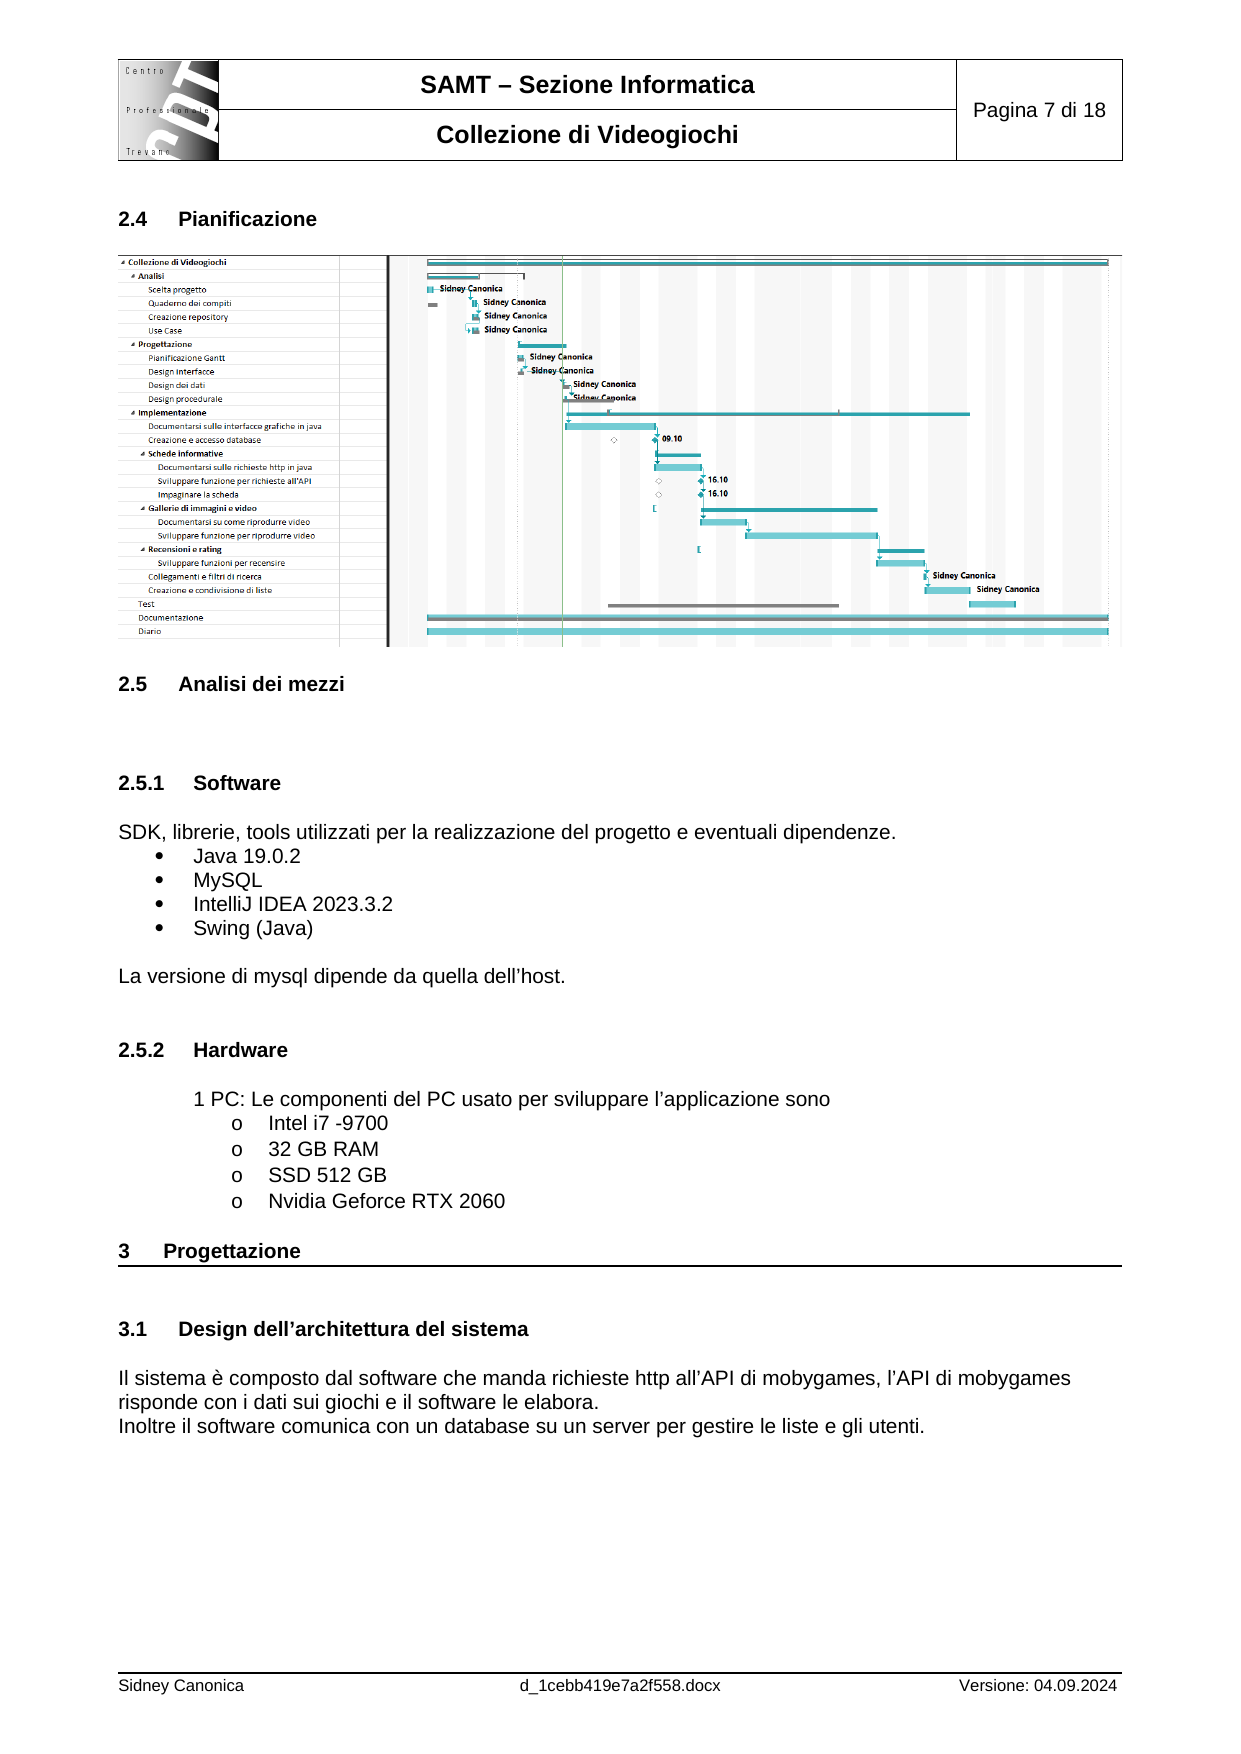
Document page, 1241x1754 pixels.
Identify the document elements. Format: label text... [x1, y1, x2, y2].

subtitle Pianificazione [118, 207, 1122, 231]
text SDK, librerie, tools utilizzati per la realizzazione del progetto e eventuali dipendenze. [118, 820, 1122, 844]
subtitle Analisi dei mezzi [118, 672, 1122, 696]
list Swing (Java) [156, 916, 1122, 940]
text Il sistema è composto dal software che manda richieste http all’API di mobygames, l’API di mobygames risponde con i dati sui giochi e il software le elabora. [118, 1366, 1122, 1414]
subtitle Progettazione [118, 1239, 1122, 1265]
list Intel i7 -9700 [231, 1111, 1122, 1137]
list MySQL [156, 868, 1122, 892]
subtitle Design dell’architettura del sistema [118, 1317, 1122, 1341]
picture [118, 255, 1123, 647]
picture [118, 60, 219, 160]
text Inoltre il software comunica con un database su un server per gestire le liste e gli utenti. [118, 1414, 1122, 1438]
list IntelliJ IDEA 2023.3.2 [156, 892, 1122, 916]
text La versione di mysql dipende da quella dell’host. [118, 964, 1122, 988]
list SSD 512 GB [231, 1163, 1122, 1188]
list Nvidia Geforce RTX 2060 [231, 1188, 1122, 1214]
list 1 PC: Le componenti del PC usato per sviluppare l’applicazione sono [193, 1087, 1122, 1111]
list 32 GB RAM [231, 1137, 1122, 1163]
list Java 19.0.2 [156, 844, 1122, 868]
subtitle Hardware [118, 1038, 1122, 1062]
subtitle Software [118, 771, 1122, 795]
